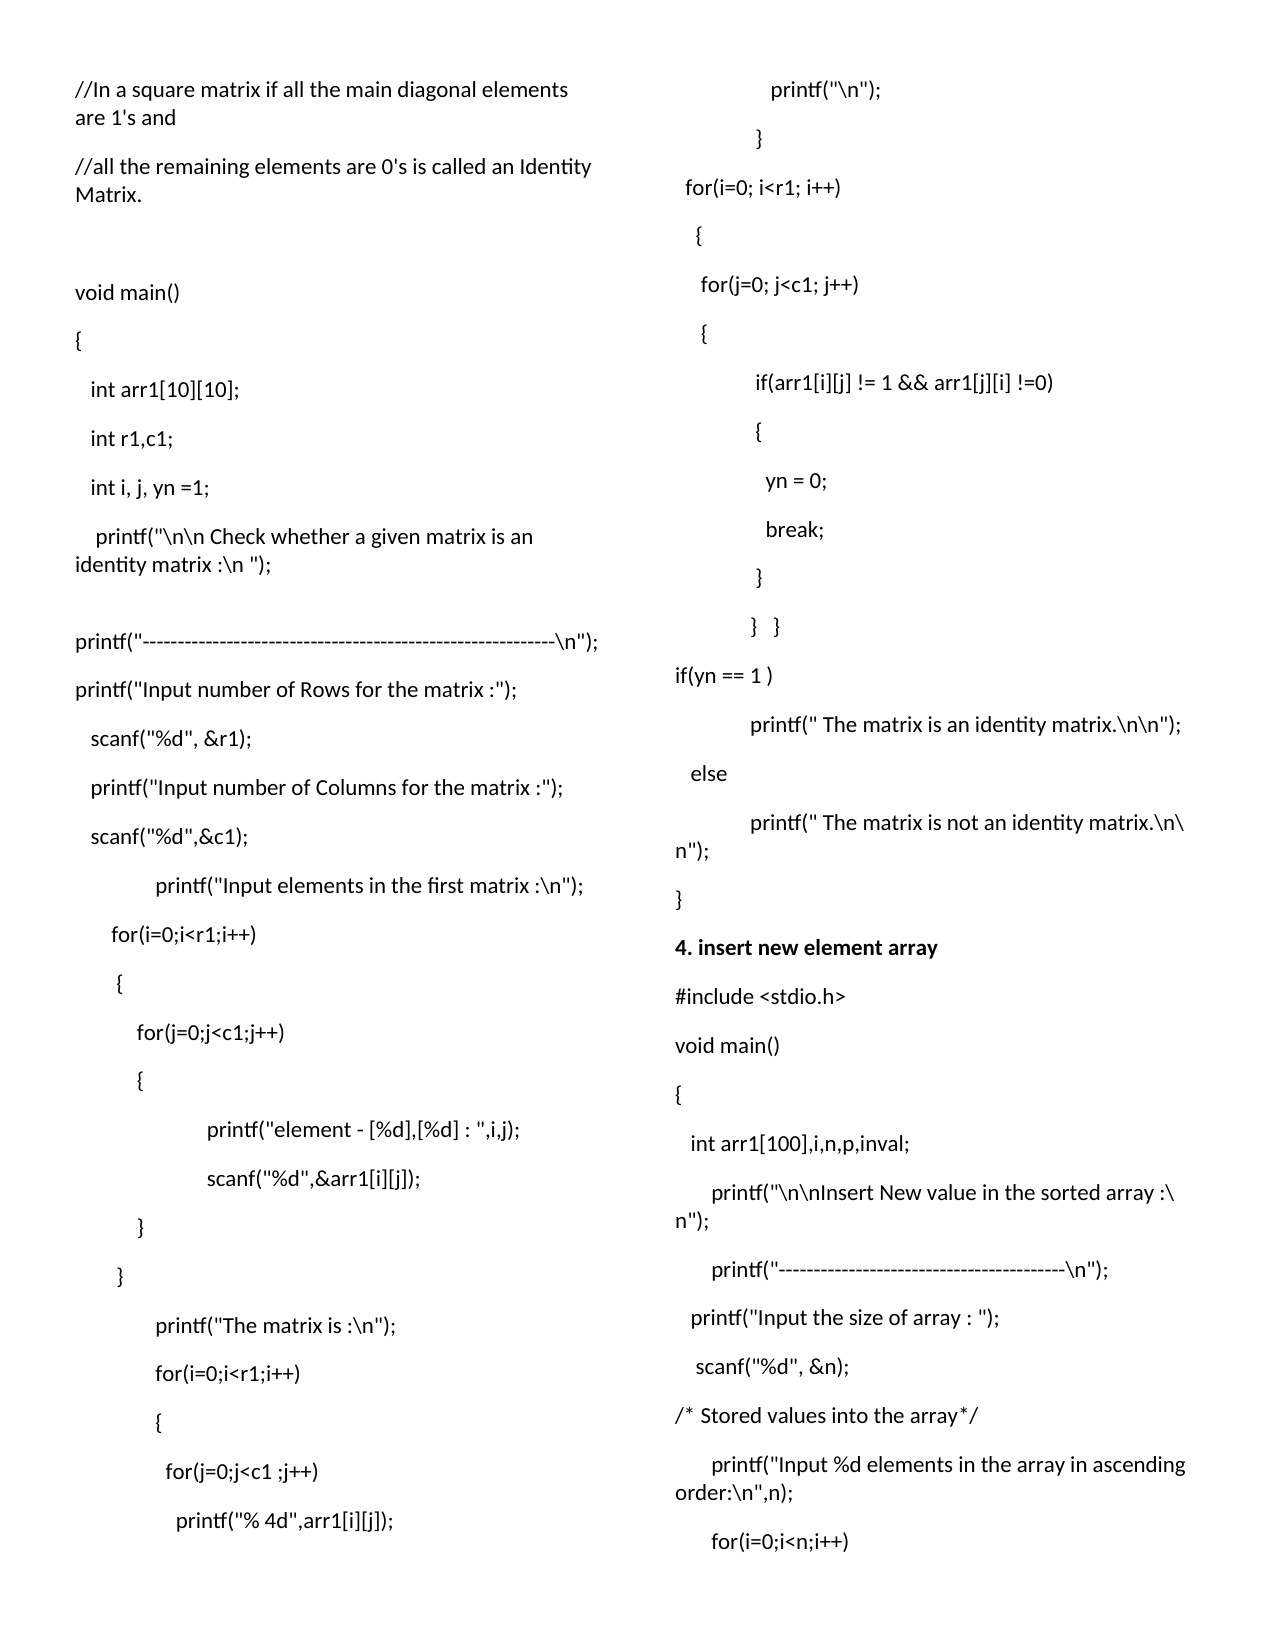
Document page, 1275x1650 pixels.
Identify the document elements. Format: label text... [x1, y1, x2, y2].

text printf("Input the size of array : "); [675, 1303, 1200, 1332]
text for(j=0; j<c1; j++) [675, 270, 1200, 298]
text printf("element - [%d],[%d] : ",i,j); [75, 1115, 600, 1143]
text scanf("%d",&arr1[i][j]); [75, 1164, 600, 1192]
text void main() [75, 278, 600, 306]
text { [675, 1080, 1200, 1108]
text printf(" The matrix is an identity matrix.\n\n"); [675, 710, 1200, 738]
text void main() [675, 1031, 1200, 1059]
text //In a square matrix if all the main diagonal elements are 1's and [75, 75, 600, 131]
text { [675, 417, 1200, 445]
text { [675, 319, 1200, 347]
text printf("Input number of Columns for the matrix :"); [75, 773, 600, 801]
text printf("\n\nInsert New value in the sorted array :\n"); [675, 1178, 1200, 1234]
text int i, j, yn =1; [75, 473, 600, 501]
text scanf("%d", &r1); [75, 724, 600, 752]
text { [675, 222, 1200, 249]
text { [75, 1408, 600, 1436]
text /* Stored values into the array*/ [675, 1401, 1200, 1429]
text for(i=0; i<r1; i++) [675, 173, 1200, 201]
text } [675, 563, 1200, 592]
text for(i=0;i<n;i++) [675, 1527, 1200, 1555]
text printf("The matrix is :\n"); [75, 1311, 600, 1339]
text yn = 0; [675, 466, 1200, 494]
text break; [675, 515, 1200, 543]
text int r1,c1; [75, 424, 600, 452]
text else [675, 759, 1200, 787]
text printf("-----------------------------------------\n"); [675, 1255, 1200, 1283]
text { [75, 969, 600, 997]
text int arr1[100],i,n,p,inval; [675, 1129, 1200, 1157]
text for(j=0;j<c1;j++) [75, 1018, 600, 1046]
text for(i=0;i<r1;i++) [75, 920, 600, 948]
text { [75, 326, 600, 354]
text } [675, 124, 1200, 152]
text for(j=0;j<c1 ;j++) [75, 1457, 600, 1485]
text printf("Input %d elements in the array in ascending order:\n",n); [675, 1450, 1200, 1506]
text } [675, 885, 1200, 913]
text printf("Input number of Rows for the matrix :"); [75, 676, 600, 704]
text printf("% 4d",arr1[i][j]); [75, 1506, 600, 1534]
text } [75, 1262, 600, 1290]
text if(yn == 1 ) [675, 661, 1200, 689]
text { [75, 1066, 600, 1094]
text 4. insert new element array [675, 933, 1200, 962]
text if(arr1[i][j] != 1 && arr1[j][i] !=0) [675, 368, 1200, 396]
text printf("-----------------------------------------------------------\n"); [75, 599, 600, 655]
text scanf("%d",&c1); [75, 822, 600, 850]
text printf("Input elements in the first matrix :\n"); [75, 871, 600, 899]
text printf("\n"); [675, 75, 1200, 103]
text //all the remaining elements are 0's is called an Identity Matrix. [75, 152, 600, 208]
text printf(" The matrix is not an identity matrix.\n\n"); [675, 808, 1200, 864]
text printf("\n\n Check whether a given matrix is an identity matrix :\n "); [75, 522, 600, 578]
text scanf("%d", &n); [675, 1352, 1200, 1380]
text for(i=0;i<r1;i++) [75, 1359, 600, 1388]
text #include <stdio.h> [675, 982, 1200, 1010]
text } [75, 1213, 600, 1241]
text } } [675, 612, 1200, 640]
text int arr1[10][10]; [75, 375, 600, 403]
